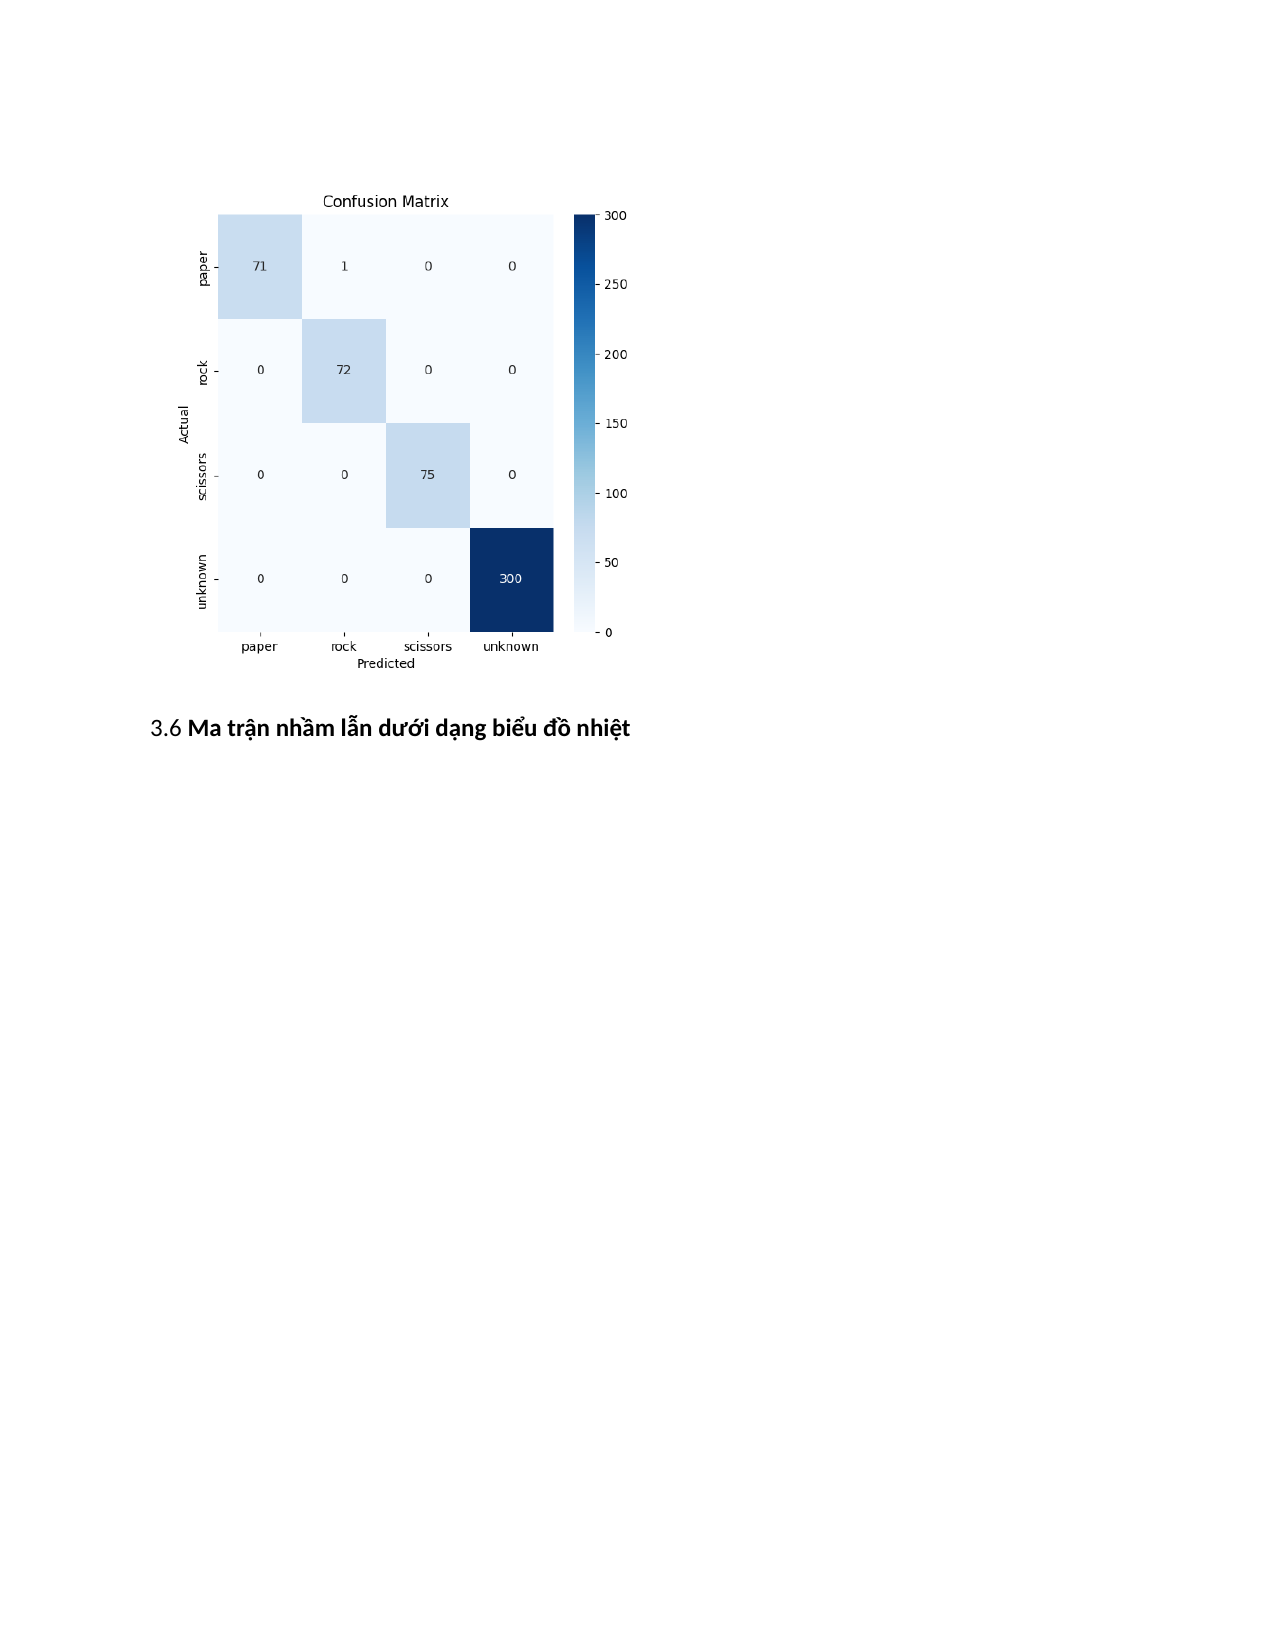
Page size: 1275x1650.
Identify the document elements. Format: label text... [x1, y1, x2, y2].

text 3.6 Ma trận nhầm lẫn dưới dạng biểu đồ nhiệt [150, 712, 1125, 742]
picture [150, 150, 691, 691]
